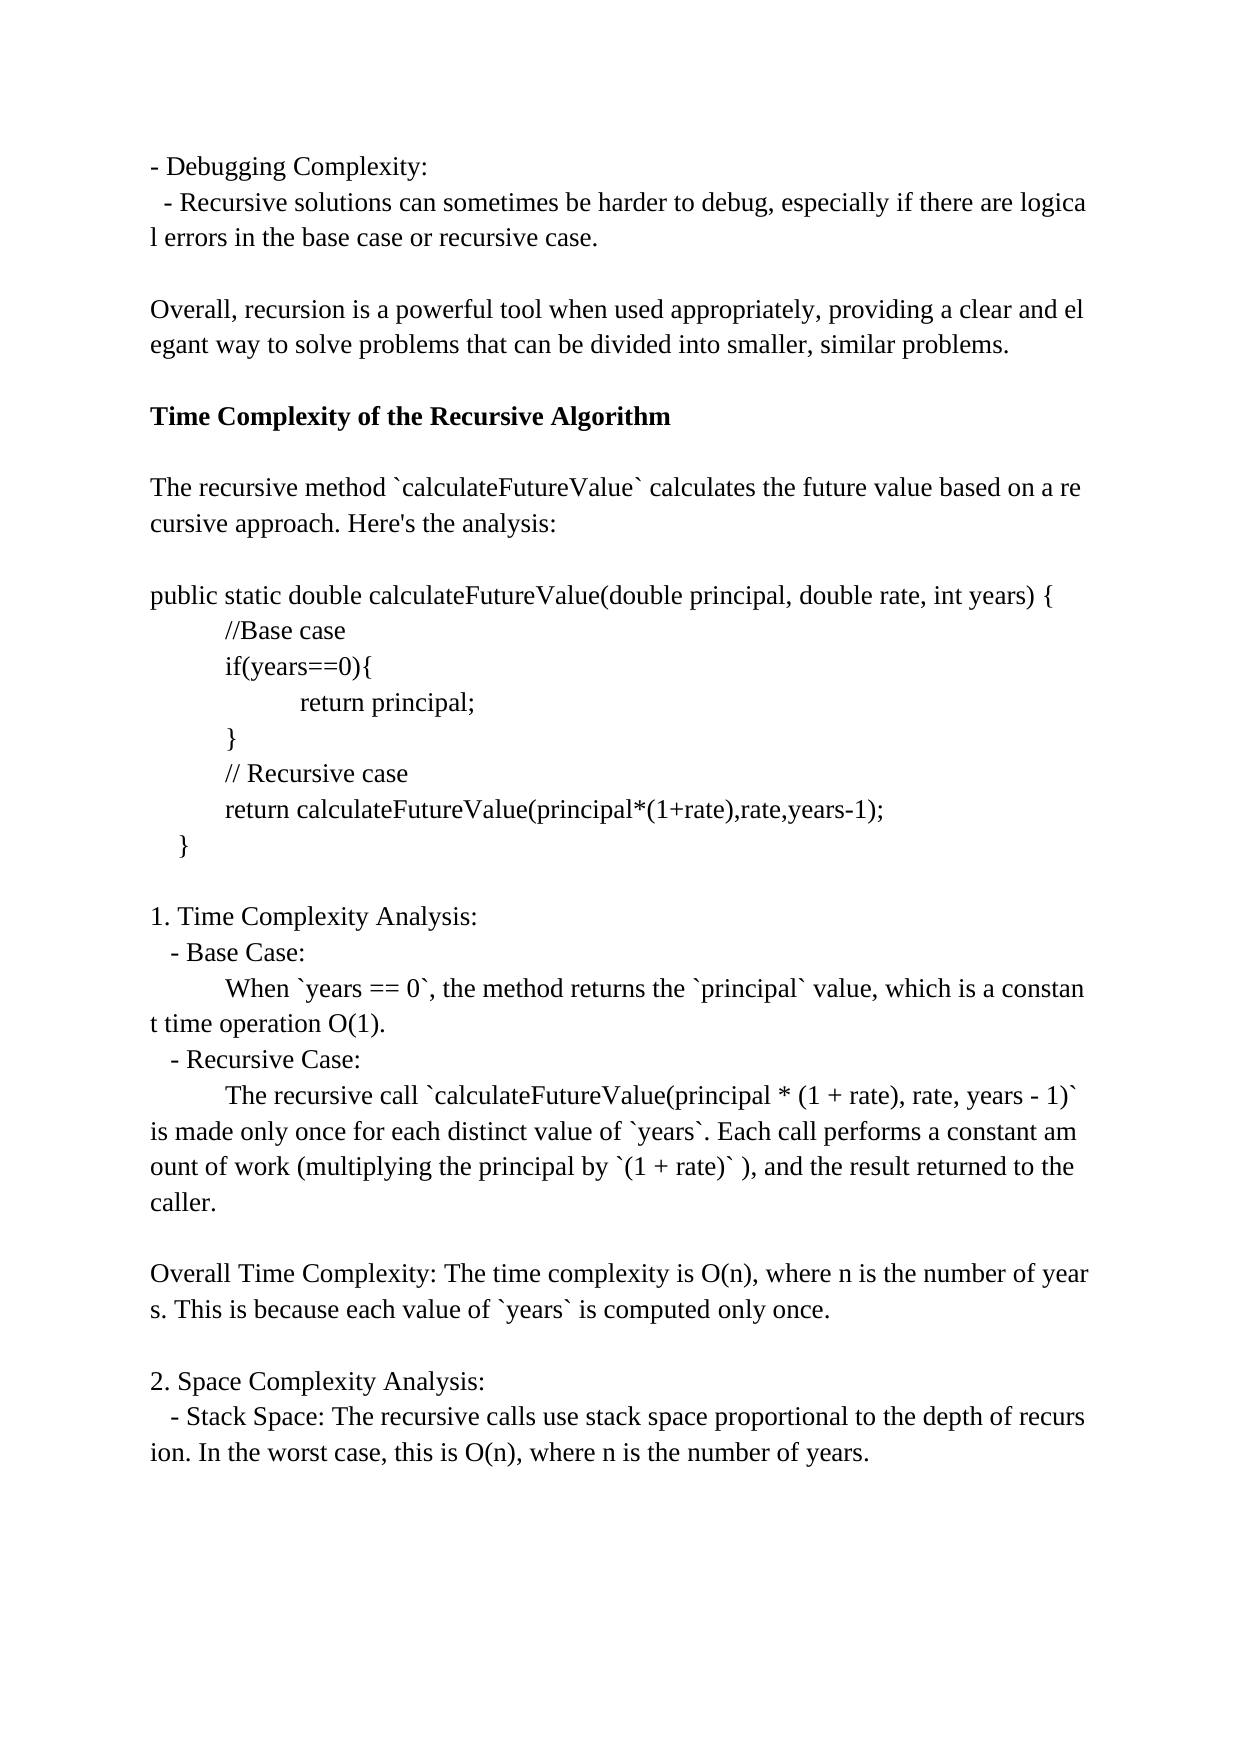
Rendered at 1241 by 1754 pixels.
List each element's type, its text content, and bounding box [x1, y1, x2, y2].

text } [150, 722, 1090, 753]
text - Stack Space: The recursive calls use stack space proportional to the depth of recursion. In the worst case, this is O(n), where n is the number of years. [150, 1401, 1090, 1467]
text return calculateFutureValue(principal*(1+rate),rate,years-1); [150, 793, 1090, 824]
text } [150, 829, 1090, 860]
text 2. Space Complexity Analysis: [150, 1365, 1090, 1396]
text //Base case [150, 614, 1090, 646]
text - Recursive Case: [150, 1043, 1090, 1074]
text The recursive method `calculateFutureValue` calculates the future value based on a recursive approach. Here's the analysis: [150, 472, 1090, 538]
text if(years==0){ [150, 650, 1090, 681]
text Overall, recursion is a powerful tool when used appropriately, providing a clear and elegant way to solve problems that can be divided into smaller, similar problems. [150, 293, 1090, 360]
text return principal; [150, 686, 1090, 717]
text Time Complexity of the Recursive Algorithm [150, 400, 1090, 431]
text - Debugging Complexity: [150, 150, 1090, 181]
text When `years == 0`, the method returns the `principal` value, which is a constant time operation O(1). [150, 972, 1090, 1039]
text public static double calculateFutureValue(double principal, double rate, int years) { [150, 579, 1090, 610]
text The recursive call `calculateFutureValue(principal * (1 + rate), rate, years - 1)` is made only once for each distinct value of `years`. Each call performs a constant amount of work (multiplying the principal by `(1 + rate)` ), and the result returned to the caller. [150, 1079, 1090, 1217]
text // Recursive case [150, 757, 1090, 788]
text - Base Case: [150, 936, 1090, 967]
text 1. Time Complexity Analysis: [150, 900, 1090, 931]
text Overall Time Complexity: The time complexity is O(n), where n is the number of years. This is because each value of `years` is computed only once. [150, 1258, 1090, 1324]
text - Recursive solutions can sometimes be harder to debug, especially if there are logical errors in the base case or recursive case. [150, 186, 1090, 253]
